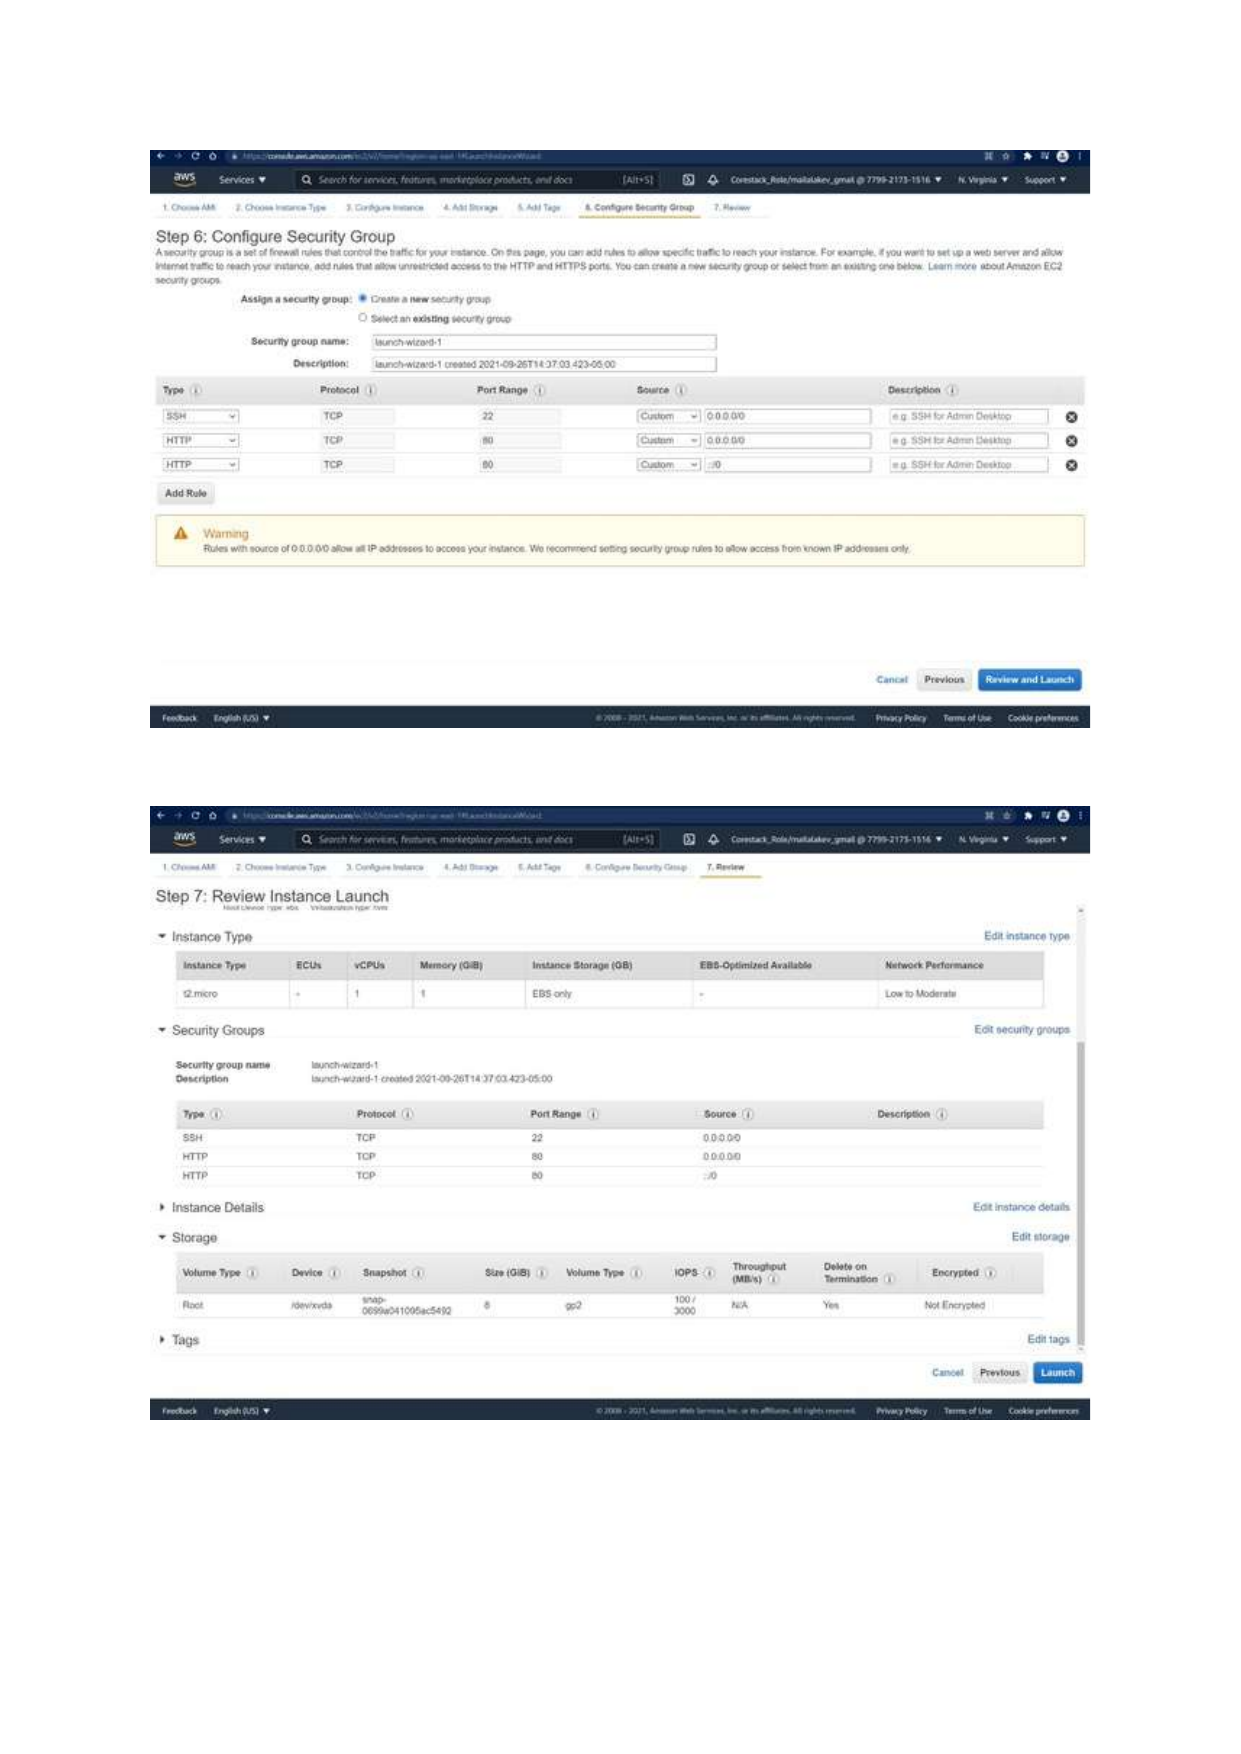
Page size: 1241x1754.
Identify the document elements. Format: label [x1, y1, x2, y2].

picture [150, 150, 1091, 728]
picture [150, 806, 1091, 1420]
